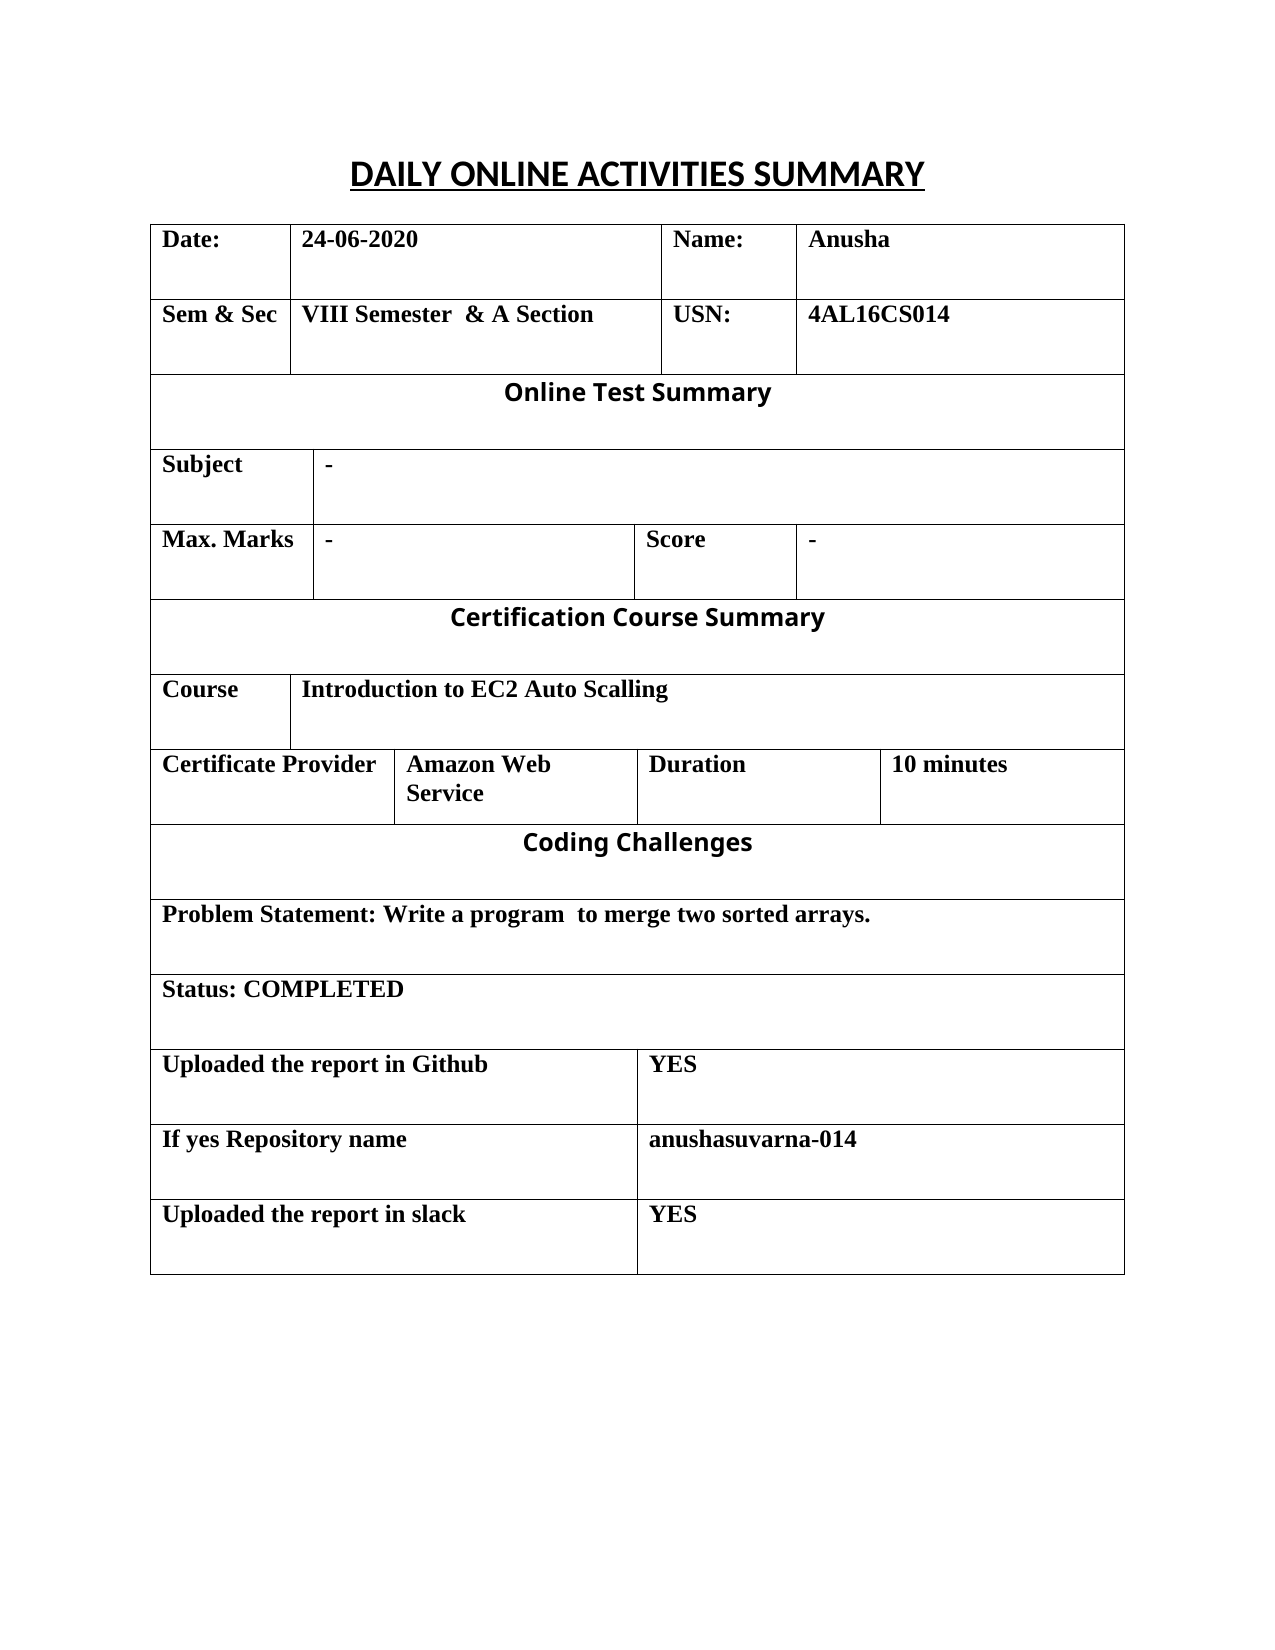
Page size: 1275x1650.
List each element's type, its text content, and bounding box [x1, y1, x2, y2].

table_cell Duration [638, 750, 880, 823]
table_cell 4AL16CS014 [797, 300, 1124, 373]
table_cell anushasuvarna-014 [638, 1125, 1124, 1198]
table_header 24-06-2020 [291, 225, 661, 298]
table_cell - [314, 450, 1124, 523]
table_cell If yes Repository name [151, 1125, 637, 1198]
table_cell Online Test Summary [151, 375, 1124, 448]
table_cell Course [151, 675, 290, 748]
table_cell Amazon Web Service [395, 750, 637, 823]
table_cell VIII Semester & A Section [291, 300, 661, 373]
table_cell Certification Course Summary [151, 600, 1124, 673]
table_header Anusha [797, 225, 1124, 298]
table_cell Introduction to EC2 Auto Scalling [291, 675, 1124, 748]
table_cell Sem & Sec [151, 300, 290, 373]
table_cell USN: [662, 300, 796, 373]
table_header Name: [662, 225, 796, 298]
table_cell - [797, 525, 1124, 598]
table_cell Uploaded the report in Github [151, 1050, 637, 1123]
table_header Date: [151, 225, 290, 298]
table_cell Score [635, 525, 796, 598]
table_cell Uploaded the report in slack [151, 1200, 637, 1273]
table_cell 10 minutes [881, 750, 1124, 823]
table_cell Coding Challenges [151, 825, 1124, 898]
table_cell Certificate Provider [151, 750, 394, 823]
table_cell YES [638, 1200, 1124, 1273]
table_cell - [314, 525, 634, 598]
table_cell YES [638, 1050, 1124, 1123]
table_cell Problem Statement: Write a program to merge two sorted arrays. [151, 900, 1124, 973]
text DAILY ONLINE ACTIVITIES SUMMARY [150, 150, 1125, 196]
table_cell Max. Marks [151, 525, 313, 598]
table_cell Status: COMPLETED [151, 975, 1124, 1048]
table_cell Subject [151, 450, 313, 523]
